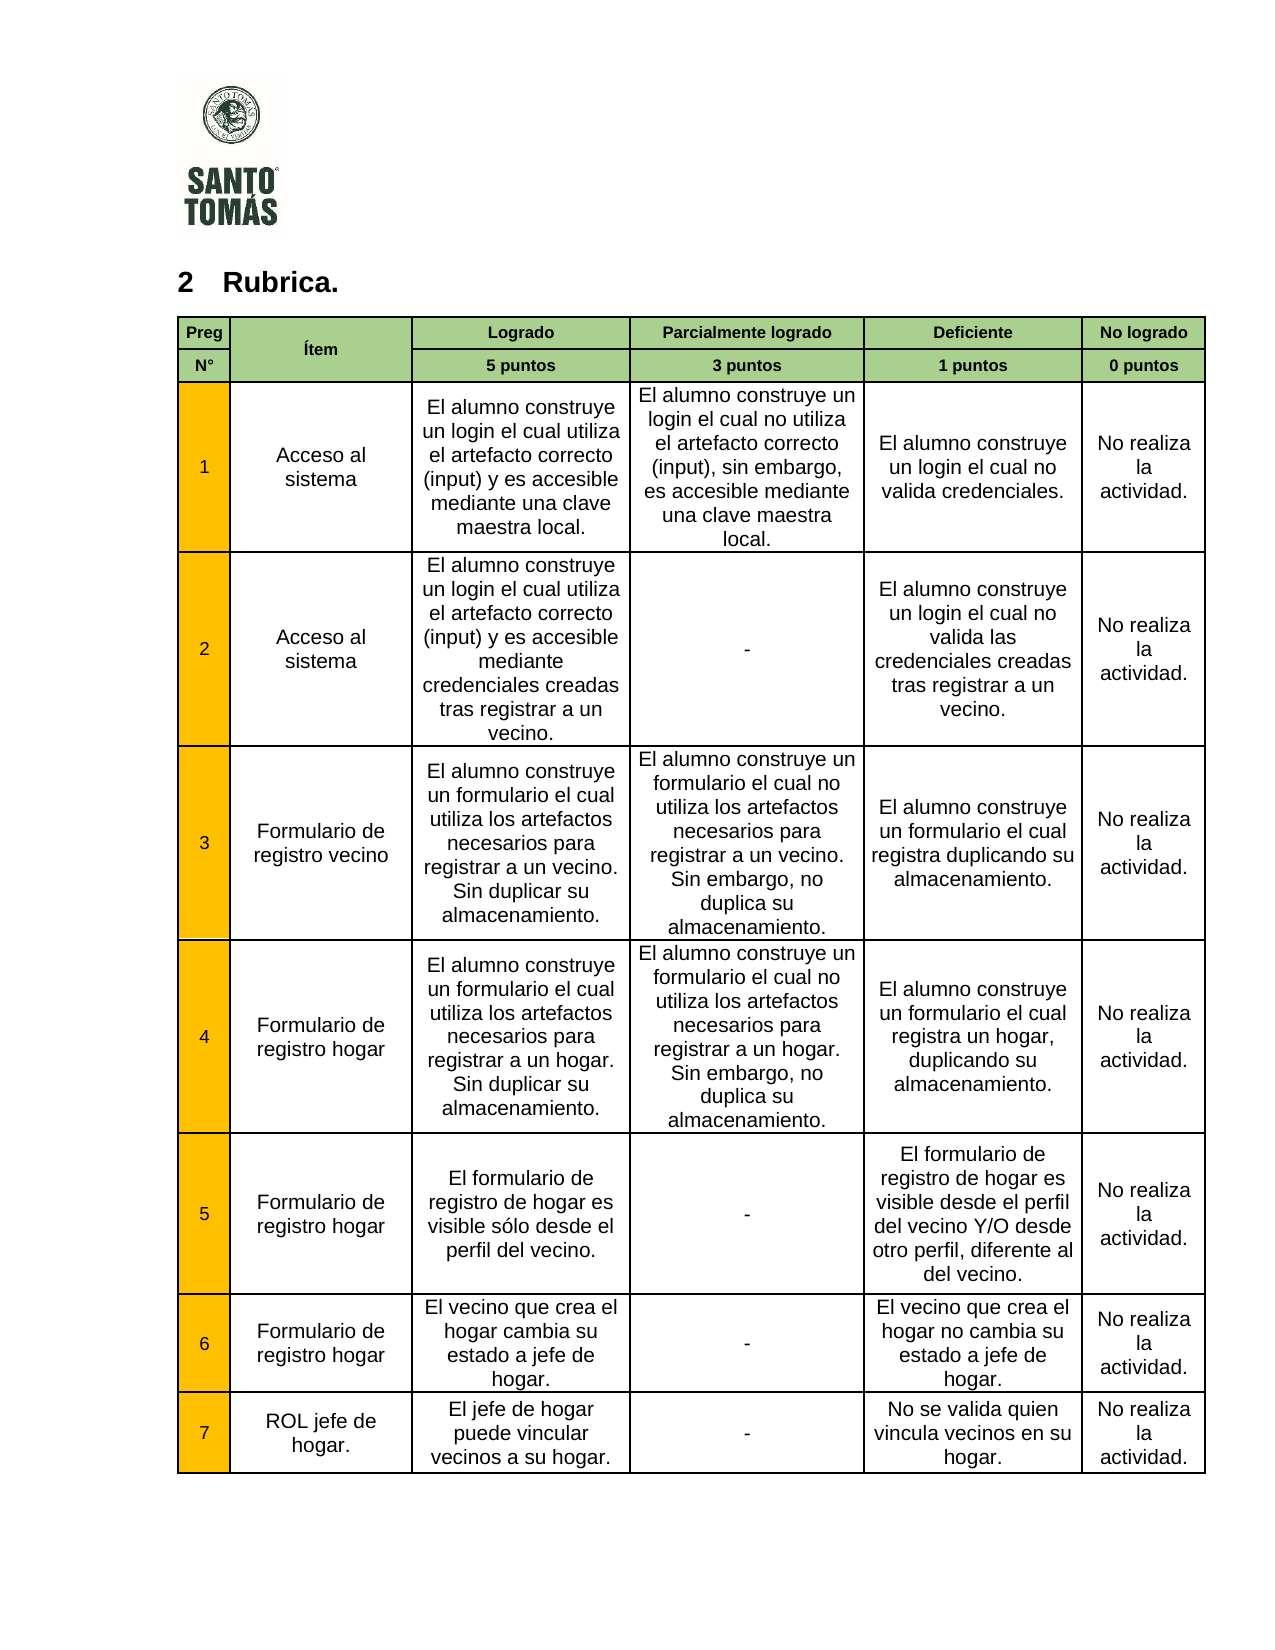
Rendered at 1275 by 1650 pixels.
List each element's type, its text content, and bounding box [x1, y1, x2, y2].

table_cell 1 puntos [865, 350, 1081, 381]
table_header Parcialmente logrado [631, 318, 863, 348]
table_cell Acceso al sistema [231, 383, 411, 551]
table_cell 3 puntos [631, 350, 863, 381]
table_cell Acceso al sistema [231, 553, 411, 745]
table_cell Formulario de registro hogar [231, 941, 411, 1132]
table_cell El alumno construye un formulario el cual no utiliza los artefactos necesarios para registrar a un vecino. Sin embargo, no duplica su almacenamiento. [631, 747, 863, 938]
table_header Ítem [231, 318, 411, 381]
table_header Logrado [413, 318, 629, 348]
table_cell No realiza la actividad. [1083, 1393, 1204, 1472]
table_cell Formulario de registro hogar [231, 1295, 411, 1391]
table_cell No realiza la actividad. [1083, 1295, 1204, 1391]
table_cell - [631, 1295, 863, 1391]
table_cell - [631, 1134, 863, 1293]
table_cell El alumno construye un formulario el cual utiliza los artefactos necesarios para registrar a un hogar. Sin duplicar su almacenamiento. [413, 941, 629, 1132]
table_cell No realiza la actividad. [1083, 941, 1204, 1132]
table_cell No realiza la actividad. [1083, 1134, 1204, 1293]
table_cell El jefe de hogar puede vincular vecinos a su hogar. [413, 1393, 629, 1472]
table_cell No realiza la actividad. [1083, 383, 1204, 551]
table_cell El formulario de registro de hogar es visible sólo desde el perfil del vecino. [413, 1134, 629, 1293]
table_cell 7 [179, 1393, 229, 1472]
table_cell El alumno construye un login el cual utiliza el artefacto correcto (input) y es accesible mediante credenciales creadas tras registrar a un vecino. [413, 553, 629, 745]
table_cell El alumno construye un formulario el cual utiliza los artefactos necesarios para registrar a un vecino. Sin duplicar su almacenamiento. [413, 747, 629, 938]
table_cell 1 [179, 383, 229, 551]
table_header Preg [179, 318, 229, 348]
table_cell El alumno construye un login el cual utiliza el artefacto correcto (input) y es accesible mediante una clave maestra local. [413, 383, 629, 551]
table_header Deficiente [865, 318, 1081, 348]
table_cell ROL jefe de hogar. [231, 1393, 411, 1472]
subtitle Rubrica. [177, 265, 1098, 299]
picture [177, 73, 286, 238]
table_cell 5 puntos [413, 350, 629, 381]
table_cell - [631, 553, 863, 745]
table_cell No se valida quien vincula vecinos en su hogar. [865, 1393, 1081, 1472]
table_cell No realiza la actividad. [1083, 747, 1204, 938]
table_cell El vecino que crea el hogar cambia su estado a jefe de hogar. [413, 1295, 629, 1391]
table_header No logrado [1083, 318, 1204, 348]
table_cell El vecino que crea el hogar no cambia su estado a jefe de hogar. [865, 1295, 1081, 1391]
table_cell 2 [179, 553, 229, 745]
table_cell 0 puntos [1083, 350, 1204, 381]
table_cell El alumno construye un login el cual no valida las credenciales creadas tras registrar a un vecino. [865, 553, 1081, 745]
table_cell 6 [179, 1295, 229, 1391]
table_cell El formulario de registro de hogar es visible desde el perfil del vecino Y/O desde otro perfil, diferente al del vecino. [865, 1134, 1081, 1293]
table_cell N° [179, 350, 229, 381]
table_cell 3 [179, 747, 229, 938]
table_cell Formulario de registro vecino [231, 747, 411, 938]
table_cell El alumno construye un formulario el cual registra duplicando su almacenamiento. [865, 747, 1081, 938]
table_cell El alumno construye un formulario el cual registra un hogar, duplicando su almacenamiento. [865, 941, 1081, 1132]
table_cell El alumno construye un formulario el cual no utiliza los artefactos necesarios para registrar a un hogar. Sin embargo, no duplica su almacenamiento. [631, 941, 863, 1132]
table_cell - [631, 1393, 863, 1472]
table_cell 4 [179, 941, 229, 1132]
table_cell El alumno construye un login el cual no utiliza el artefacto correcto (input), sin embargo, es accesible mediante una clave maestra local. [631, 383, 863, 551]
table_cell No realiza la actividad. [1083, 553, 1204, 745]
table_cell El alumno construye un login el cual no valida credenciales. [865, 383, 1081, 551]
table_cell Formulario de registro hogar [231, 1134, 411, 1293]
table_cell 5 [179, 1134, 229, 1293]
